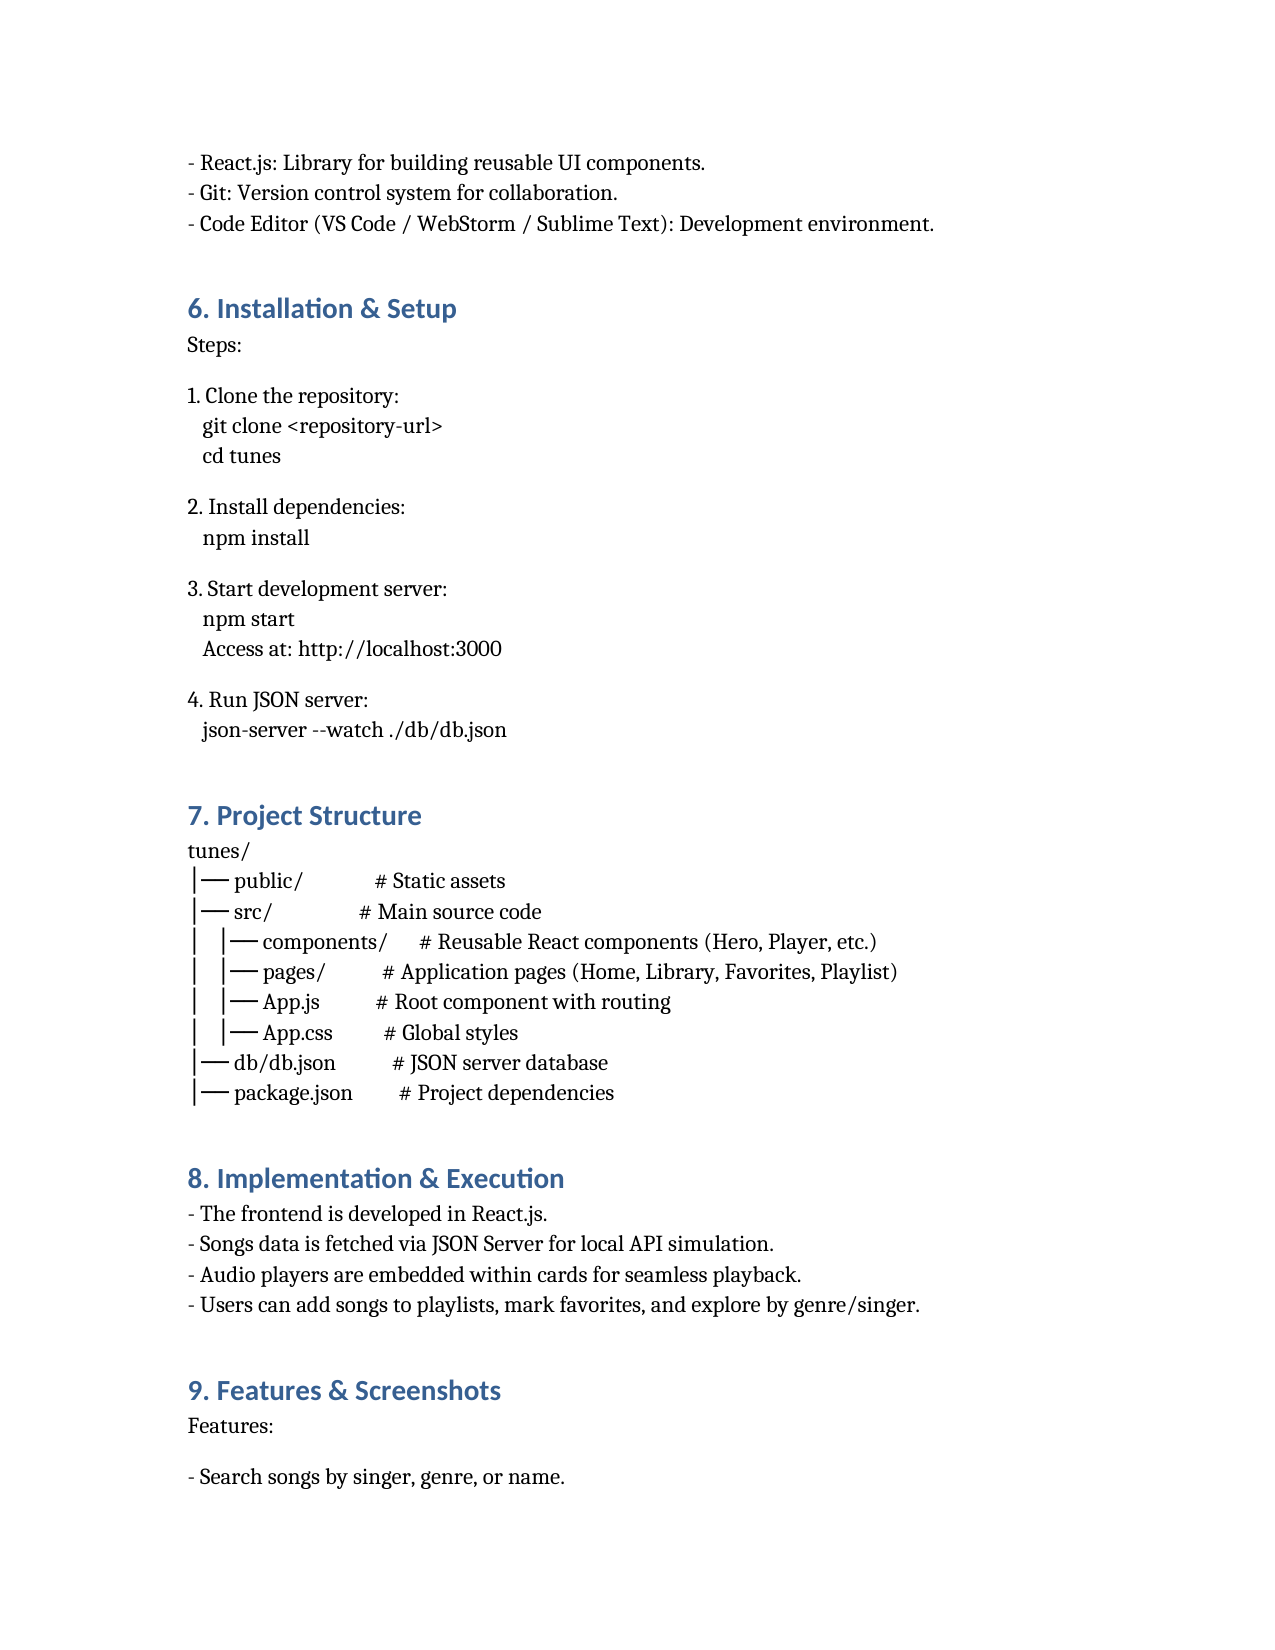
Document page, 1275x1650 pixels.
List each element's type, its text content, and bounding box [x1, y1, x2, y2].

text - Search songs by singer, genre, or name. [187, 1464, 1087, 1490]
text 1. Clone the repository: git clone <repository-url> cd tunes [187, 383, 1087, 469]
text Steps: [187, 332, 1087, 358]
text 4. Run JSON server: json-server --watch ./db/db.json [187, 687, 1087, 743]
subtitle 7. Project Structure [187, 797, 1087, 833]
subtitle 9. Features & Screenshots [187, 1372, 1087, 1407]
subtitle 6. Installation & Setup [187, 291, 1087, 326]
text 2. Install dependencies: npm install [187, 494, 1087, 551]
text - The frontend is developed in React.js. - Songs data is fetched via JSON Server for local API simulation. - Audio players are embedded within cards for seamless playback. - Users can add songs to playlists, mark favorites, and explore by genre/singer. [187, 1201, 1087, 1318]
text 3. Start development server: npm start Access at: http://localhost:3000 [187, 575, 1087, 662]
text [187, 150, 1087, 237]
subtitle 8. Implementation & Execution [187, 1160, 1087, 1196]
text tunes/ │── public/ # Static assets │── src/ # Main source code │ │── components/ # Reusable React components (Hero, Player, etc.) │ │── pages/ # Application pages (Home, Library, Favorites, Playlist) │ │── App.js # Root component with routing │ │── App.css # Global styles │── db/db.json # JSON server database │── package.json # Project dependencies [187, 838, 1087, 1106]
text Features: [187, 1413, 1087, 1439]
